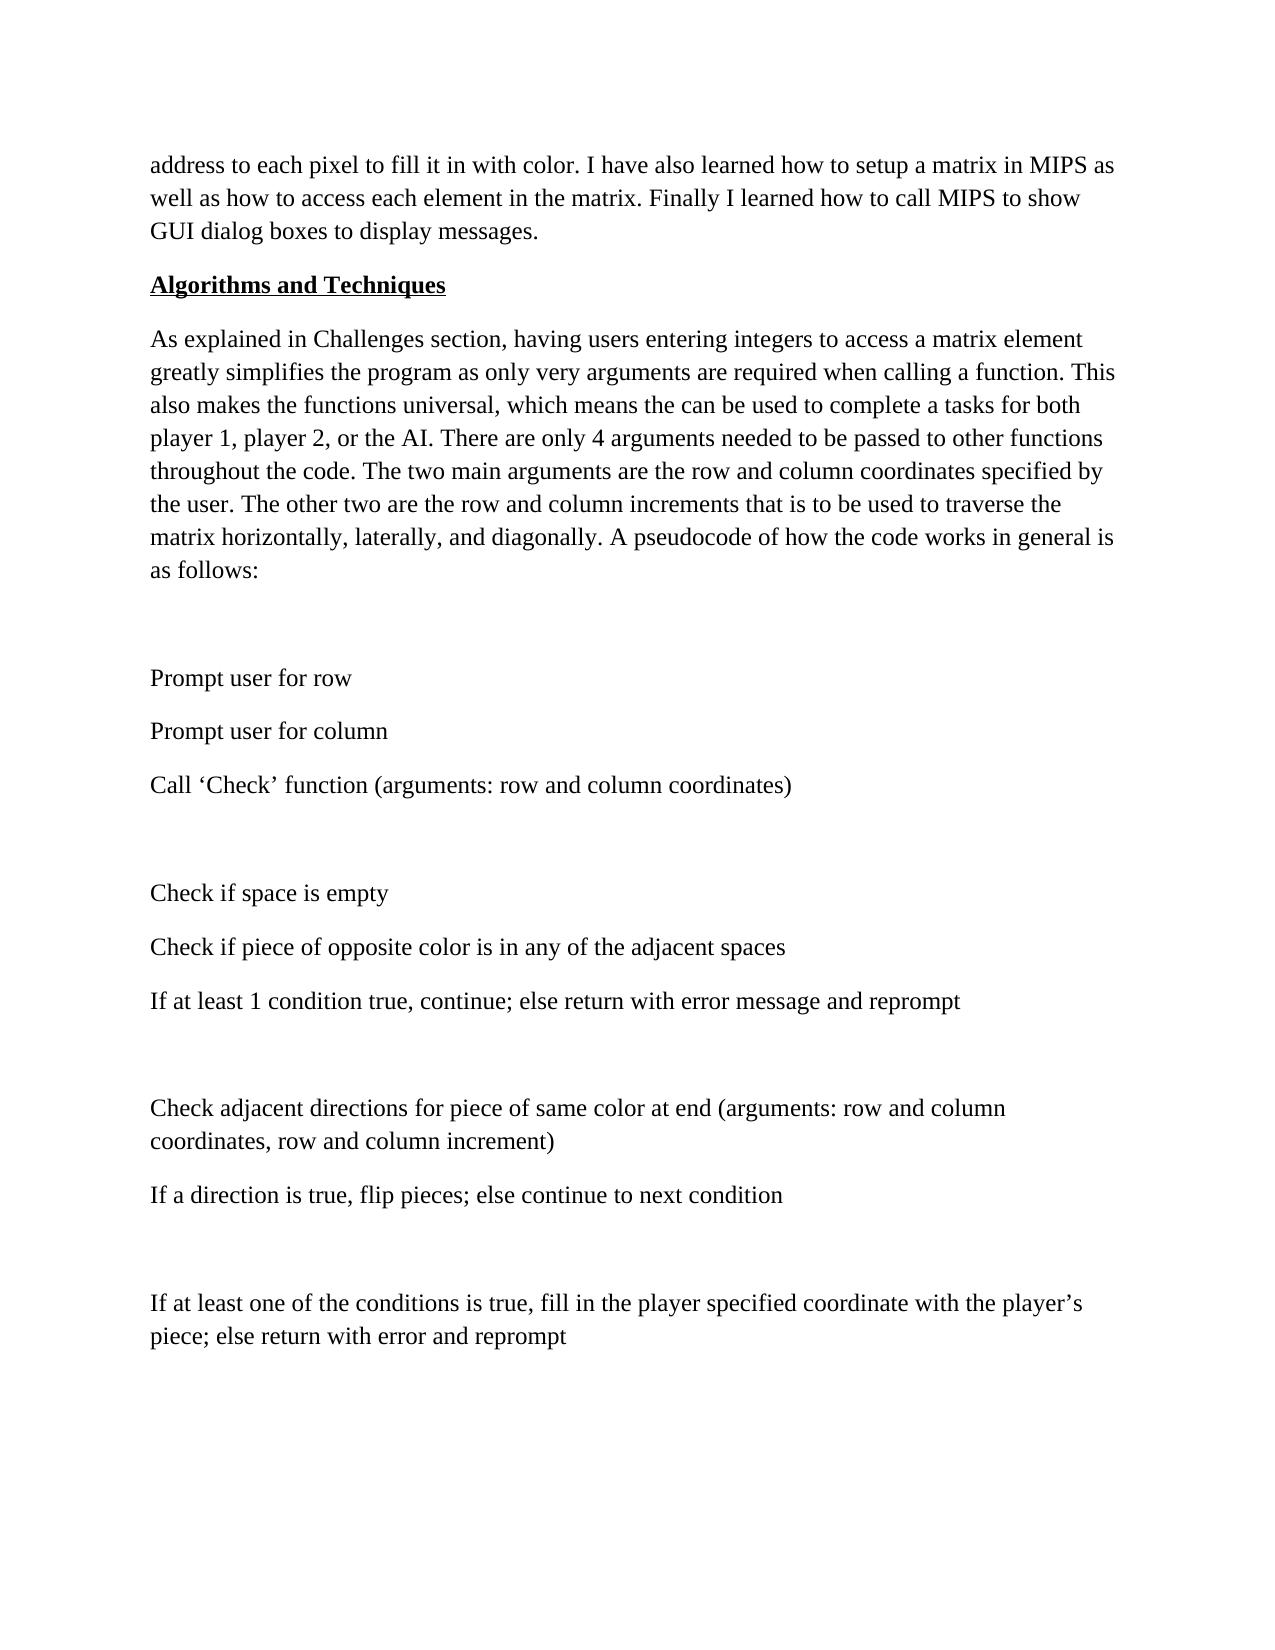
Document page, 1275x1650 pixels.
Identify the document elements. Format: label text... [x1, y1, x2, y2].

text As explained in Challenges section, having users entering integers to access a matrix element greatly simplifies the program as only very arguments are required when calling a function. This also makes the functions universal, which means the can be used to complete a tasks for both player 1, player 2, or the AI. There are only 4 arguments needed to be passed to other functions throughout the code. The two main arguments are the row and column coordinates specified by the user. The other two are the row and column increments that is to be used to traverse the matrix horizontally, laterally, and diagonally. A pseudocode of how the code works in general is as follows: [150, 324, 1125, 584]
text Check if piece of opposite color is in any of the adjacent spaces [150, 932, 1125, 961]
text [150, 150, 1125, 245]
text Check if space is empty [150, 878, 1125, 907]
text Algorithms and Techniques [150, 270, 1125, 299]
text Call ‘Check’ function (arguments: row and column coordinates) [150, 770, 1125, 799]
text Prompt user for column [150, 716, 1125, 745]
text If a direction is true, flip pieces; else continue to next condition [150, 1180, 1125, 1209]
text If at least one of the conditions is true, fill in the player specified coordinate with the player’s piece; else return with error and reprompt [150, 1288, 1125, 1350]
text If at least 1 condition true, continue; else return with error message and reprompt [150, 986, 1125, 1014]
text Prompt user for row [150, 663, 1125, 691]
text Check adjacent directions for piece of same color at end (arguments: row and column coordinates, row and column increment) [150, 1093, 1125, 1155]
